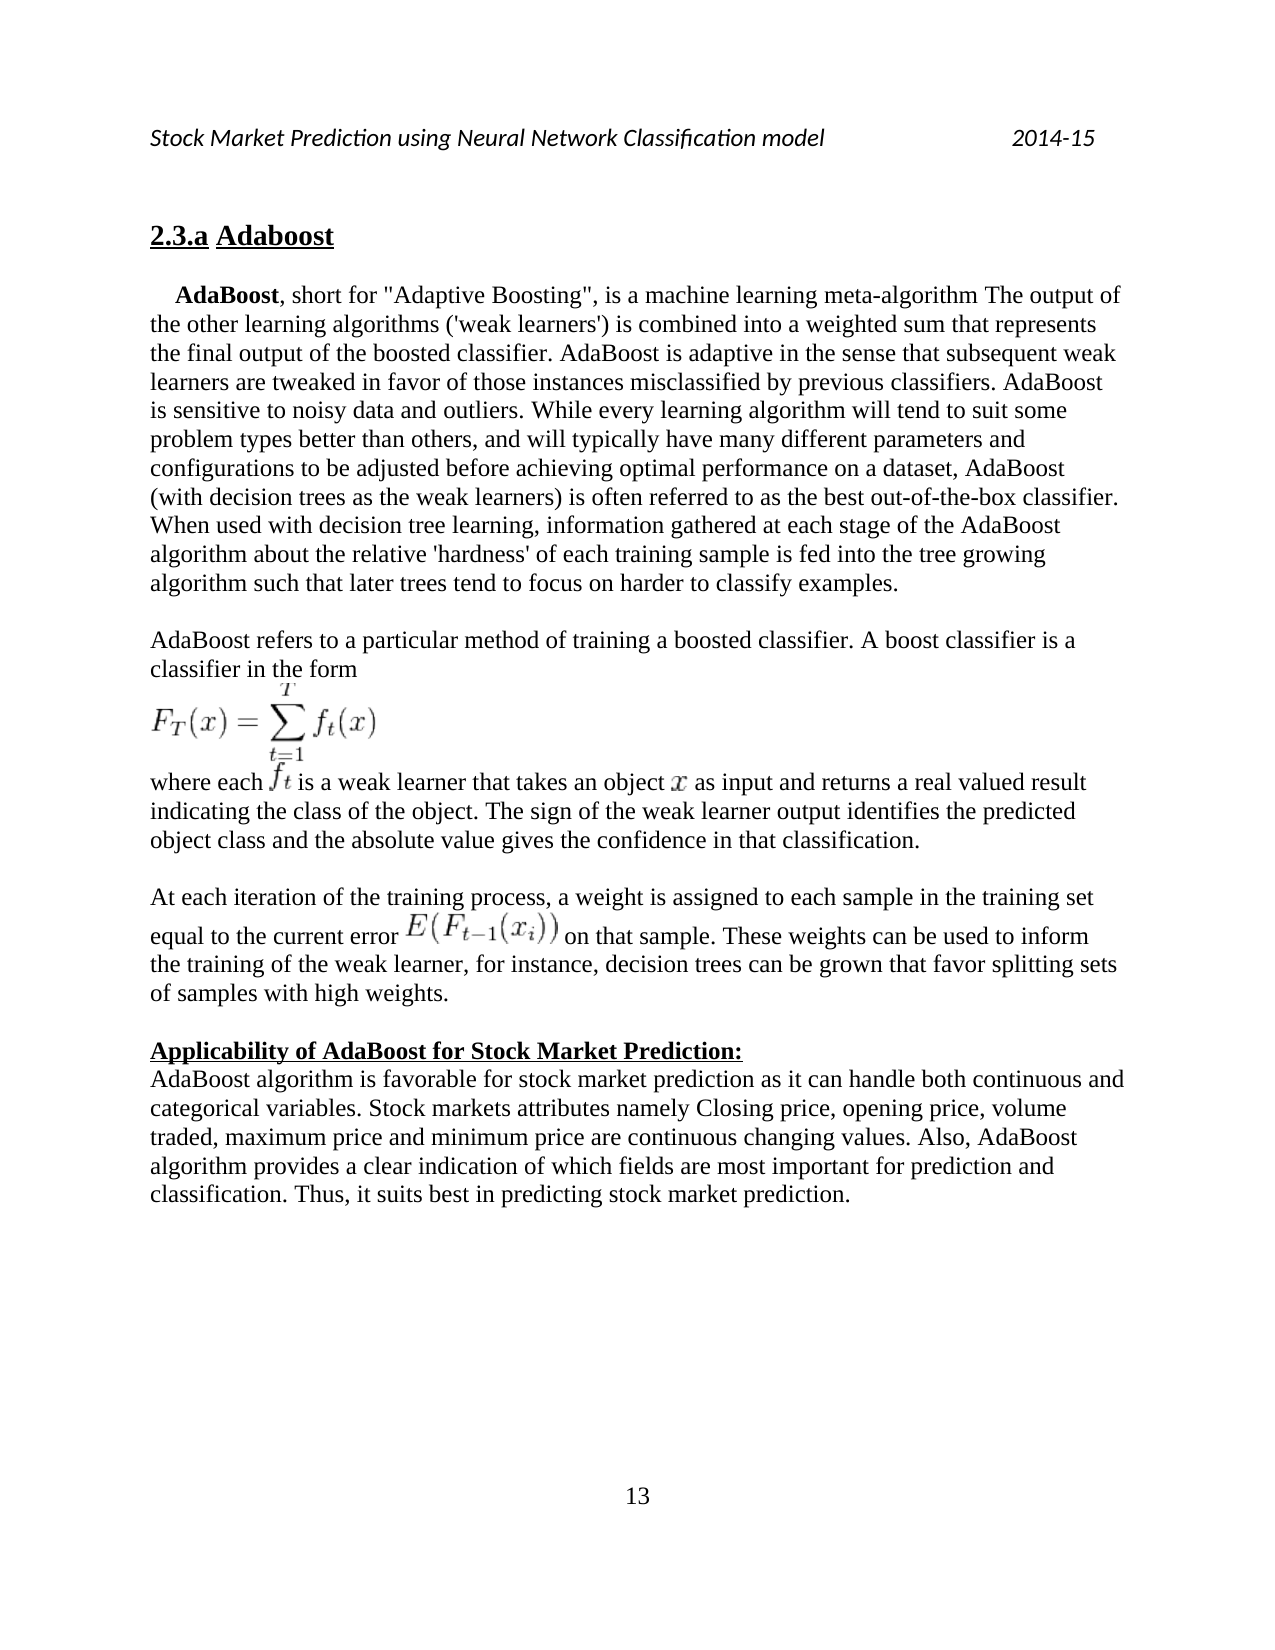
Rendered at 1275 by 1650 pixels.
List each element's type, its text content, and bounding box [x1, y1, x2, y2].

text where each is a weak learner that takes an object as input and returns a real valued result indicating the class of the object. The sign of the weak learner output identifies the predicted object class and the absolute value gives the confidence in that classification. [150, 763, 1125, 854]
picture [404, 911, 558, 944]
text AdaBoost refers to a particular method of training a boosted classifier. A boost classifier is a classifier in the form [150, 626, 1125, 683]
text 2.3.a Adaboost [150, 218, 1125, 252]
text Applicability of AdaBoost for Stock Market Prediction: [150, 1036, 1125, 1064]
text AdaBoost, short for "Adaptive Boosting", is a machine learning meta-algorithm The output of the other learning algorithms ('weak learners') is combined into a weighted sum that represents the final output of the boosted classifier. AdaBoost is adaptive in the sense that subsequent weak learners are tweaked in favor of those instances misclassified by previous classifiers. AdaBoost is sensitive to noisy data and outliers. While every learning algorithm will tend to suit some problem types better than others, and will typically have many different parameters and configurations to be adjusted before achieving optimal performance on a dataset, AdaBoost (with decision trees as the weak learners) is often referred to as the best out-of-the-box classifier. When used with decision tree learning, information gathered at each stage of the AdaBoost algorithm about the relative 'hardness' of each training sample is fed into the tree growing algorithm such that later trees tend to focus on harder to classify examples. [150, 280, 1125, 597]
text AdaBoost algorithm is favorable for stock market prediction as it can handle both continuous and categorical variables. Stock markets attributes namely Closing price, opening price, volume traded, maximum price and minimum price are continuous changing values. Also, AdaBoost algorithm provides a clear indication of which fields are most important for prediction and classification. Thus, it suits best in predicting stock market prediction. [150, 1064, 1125, 1208]
text At each iteration of the training process, a weight is assigned to each sample in the training set equal to the current error on that sample. These weights can be used to inform the training of the weak learner, for instance, decision trees can be grown that favor splitting sets of samples with high weights. [150, 882, 1125, 1007]
picture [150, 683, 375, 791]
picture [671, 776, 689, 791]
